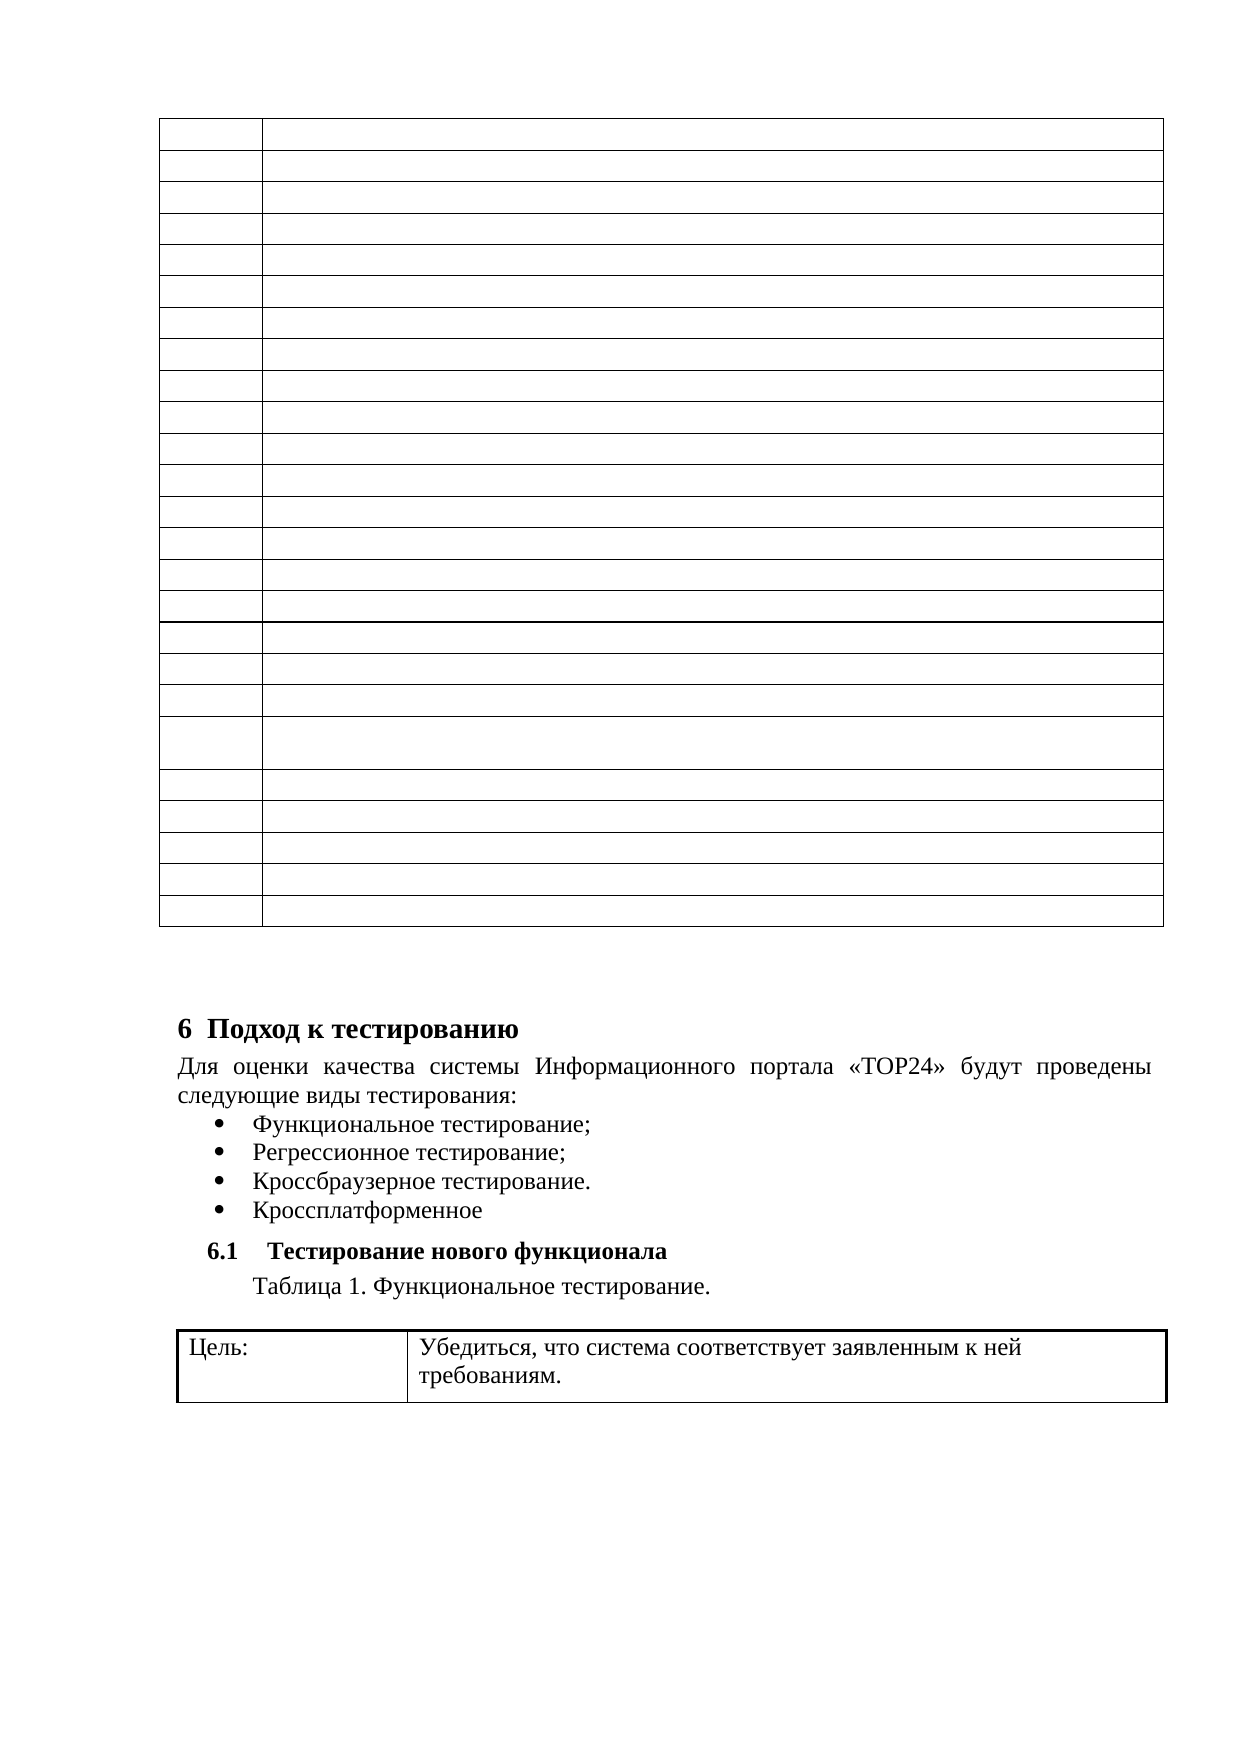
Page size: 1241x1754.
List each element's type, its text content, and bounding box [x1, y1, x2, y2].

table_cell [160, 801, 262, 832]
table_cell [263, 623, 1163, 653]
table_cell [263, 402, 1163, 433]
table_cell [263, 833, 1163, 863]
table_cell [160, 402, 262, 433]
table_cell [263, 308, 1163, 338]
table_cell [160, 864, 262, 895]
table_cell [160, 339, 262, 370]
list Функциональное тестирование; [215, 1109, 1152, 1137]
table_cell [160, 245, 262, 275]
table_header Цель: [179, 1332, 407, 1402]
table_cell [263, 591, 1163, 621]
table_cell [160, 770, 262, 800]
list Регрессионное тестирование; [215, 1137, 1152, 1166]
table_cell [160, 497, 262, 527]
table_cell [160, 214, 262, 244]
table_cell [160, 182, 262, 212]
table_cell [263, 119, 1163, 149]
list Таблица 1. Функциональное тестирование. [252, 1271, 1152, 1300]
table_cell [263, 770, 1163, 800]
table_cell [263, 864, 1163, 895]
table_cell [160, 717, 262, 769]
table_cell [263, 528, 1163, 558]
table_cell [160, 465, 262, 496]
table_cell [263, 560, 1163, 590]
table_cell [263, 465, 1163, 496]
table_cell [263, 245, 1163, 275]
table_cell [160, 591, 262, 621]
list Кроссбраузерное тестирование. [215, 1166, 1152, 1195]
table_cell [160, 654, 262, 684]
table_cell [263, 371, 1163, 401]
table_cell [160, 560, 262, 590]
table_cell [263, 182, 1163, 212]
subtitle Подход к тестированию [177, 1011, 1152, 1045]
list Кроссплатформенное [215, 1195, 1152, 1224]
table_cell [160, 434, 262, 464]
table_cell [263, 896, 1163, 926]
table_cell [263, 685, 1163, 716]
table_cell [263, 717, 1163, 769]
table_cell [160, 371, 262, 401]
subtitle Тестирование нового функционала [207, 1236, 1152, 1265]
table_cell [263, 801, 1163, 832]
table_cell [160, 896, 262, 926]
table_cell [160, 151, 262, 181]
table_cell [263, 276, 1163, 307]
table_cell [160, 623, 262, 653]
table_cell [160, 528, 262, 558]
table_cell [160, 833, 262, 863]
table_cell [160, 276, 262, 307]
table_cell [160, 119, 262, 149]
table_cell [263, 497, 1163, 527]
text Для оценки качества системы Информационного портала «ТОР24» будут проведены следующие виды тестирования: [177, 1051, 1152, 1109]
table_cell [160, 308, 262, 338]
table_cell [263, 434, 1163, 464]
table_cell [263, 339, 1163, 370]
table_cell [263, 654, 1163, 684]
table_header Убедиться, что система соответствует заявленным к ней требованиям. [408, 1332, 1165, 1402]
table_cell [263, 151, 1163, 181]
table_cell [160, 685, 262, 716]
table_cell [263, 214, 1163, 244]
